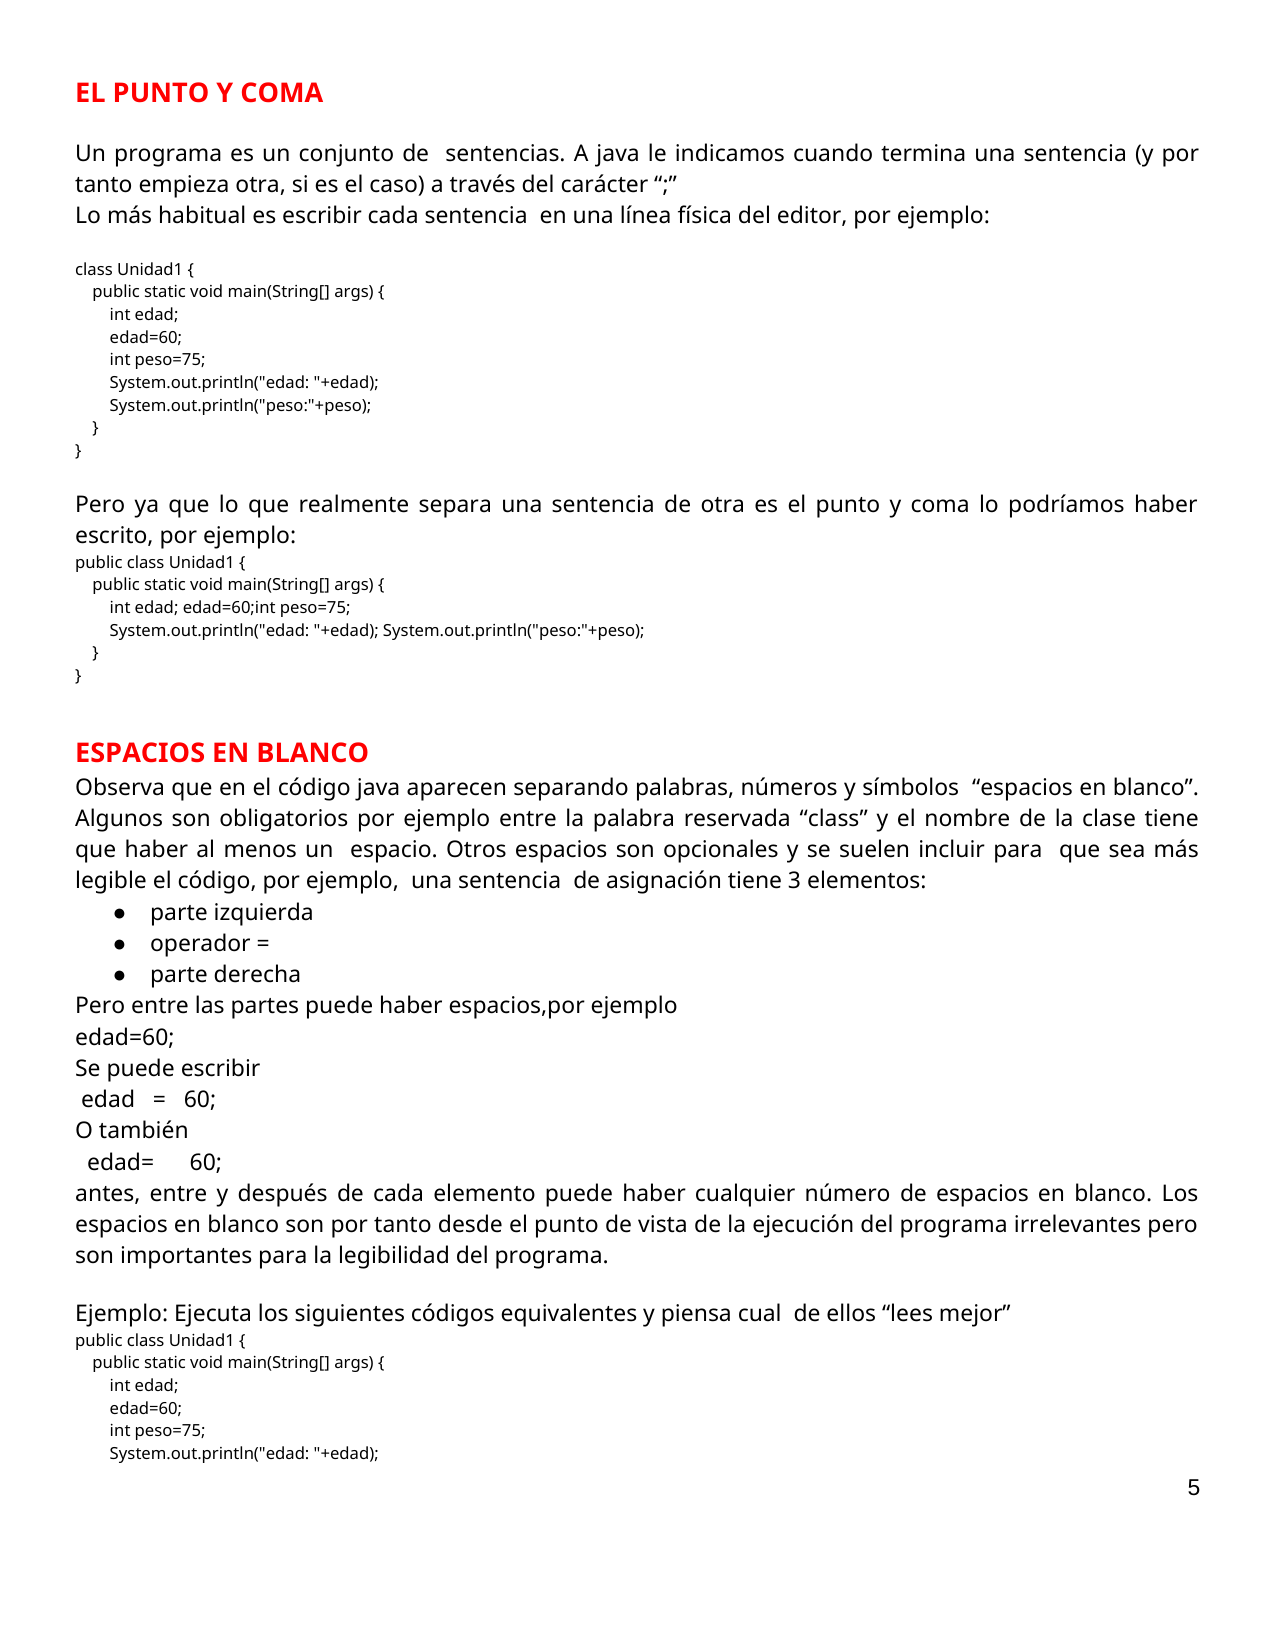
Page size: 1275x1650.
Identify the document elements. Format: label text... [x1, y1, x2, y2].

text public class Unidad1 { [75, 550, 1200, 573]
list operador = [112, 927, 1200, 958]
text } [75, 416, 1200, 439]
text Se puede escribir [75, 1052, 1200, 1083]
text } [75, 641, 1200, 664]
text System.out.println("edad: "+edad); [75, 1442, 1200, 1464]
text public static void main(String[] args) { [75, 1351, 1200, 1374]
text System.out.println("edad: "+edad); [75, 371, 1200, 393]
text public class Unidad1 { [75, 1328, 1200, 1351]
text public static void main(String[] args) { [75, 280, 1200, 302]
text int edad; [75, 302, 1200, 325]
text System.out.println("edad: "+edad); System.out.println("peso:"+peso); [75, 618, 1200, 641]
text Pero entre las partes puede haber espacios,por ejemplo [75, 989, 1200, 1021]
list parte derecha [112, 958, 1200, 989]
text public static void main(String[] args) { [75, 573, 1200, 596]
text Lo más habitual es escribir cada sentencia en una línea física del editor, por ejemplo: [75, 199, 1200, 231]
text Pero ya que lo que realmente separa una sentencia de otra es el punto y coma lo podríamos haber escrito, por ejemplo: [75, 488, 1200, 550]
text edad= 60; [75, 1146, 1200, 1177]
list parte izquierda [112, 896, 1200, 927]
text int edad; [75, 1374, 1200, 1396]
text int peso=75; [75, 1419, 1200, 1442]
subtitle EL PUNTO Y COMA [75, 74, 1200, 111]
text int peso=75; [75, 348, 1200, 371]
text antes, entre y después de cada elemento puede haber cualquier número de espacios en blanco. Los espacios en blanco son por tanto desde el punto de vista de la ejecución del programa irrelevantes pero son importantes para la legibilidad del programa. [75, 1177, 1200, 1271]
text edad = 60; [75, 1083, 1200, 1114]
text edad=60; [75, 1021, 1200, 1052]
text O también [75, 1114, 1200, 1146]
subtitle ESPACIOS EN BLANCO [75, 734, 1200, 771]
text Observa que en el código java aparecen separando palabras, números y símbolos “espacios en blanco”. Algunos son obligatorios por ejemplo entre la palabra reservada “class” y el nombre de la clase tiene que haber al menos un espacio. Otros espacios son opcionales y se suelen incluir para que sea más legible el código, por ejemplo, una sentencia de asignación tiene 3 elementos: [75, 771, 1200, 896]
text int edad; edad=60;int peso=75; [75, 596, 1200, 618]
text Un programa es un conjunto de sentencias. A java le indicamos cuando termina una sentencia (y por tanto empieza otra, si es el caso) a través del carácter “;” [75, 137, 1200, 199]
text class Unidad1 { [75, 257, 1200, 280]
text Ejemplo: Ejecuta los siguientes códigos equivalentes y piensa cual de ellos “lees mejor” [75, 1297, 1200, 1328]
text edad=60; [75, 1396, 1200, 1419]
text } [75, 664, 1200, 687]
text System.out.println("peso:"+peso); [75, 393, 1200, 416]
text } [75, 439, 1200, 461]
text edad=60; [75, 325, 1200, 348]
